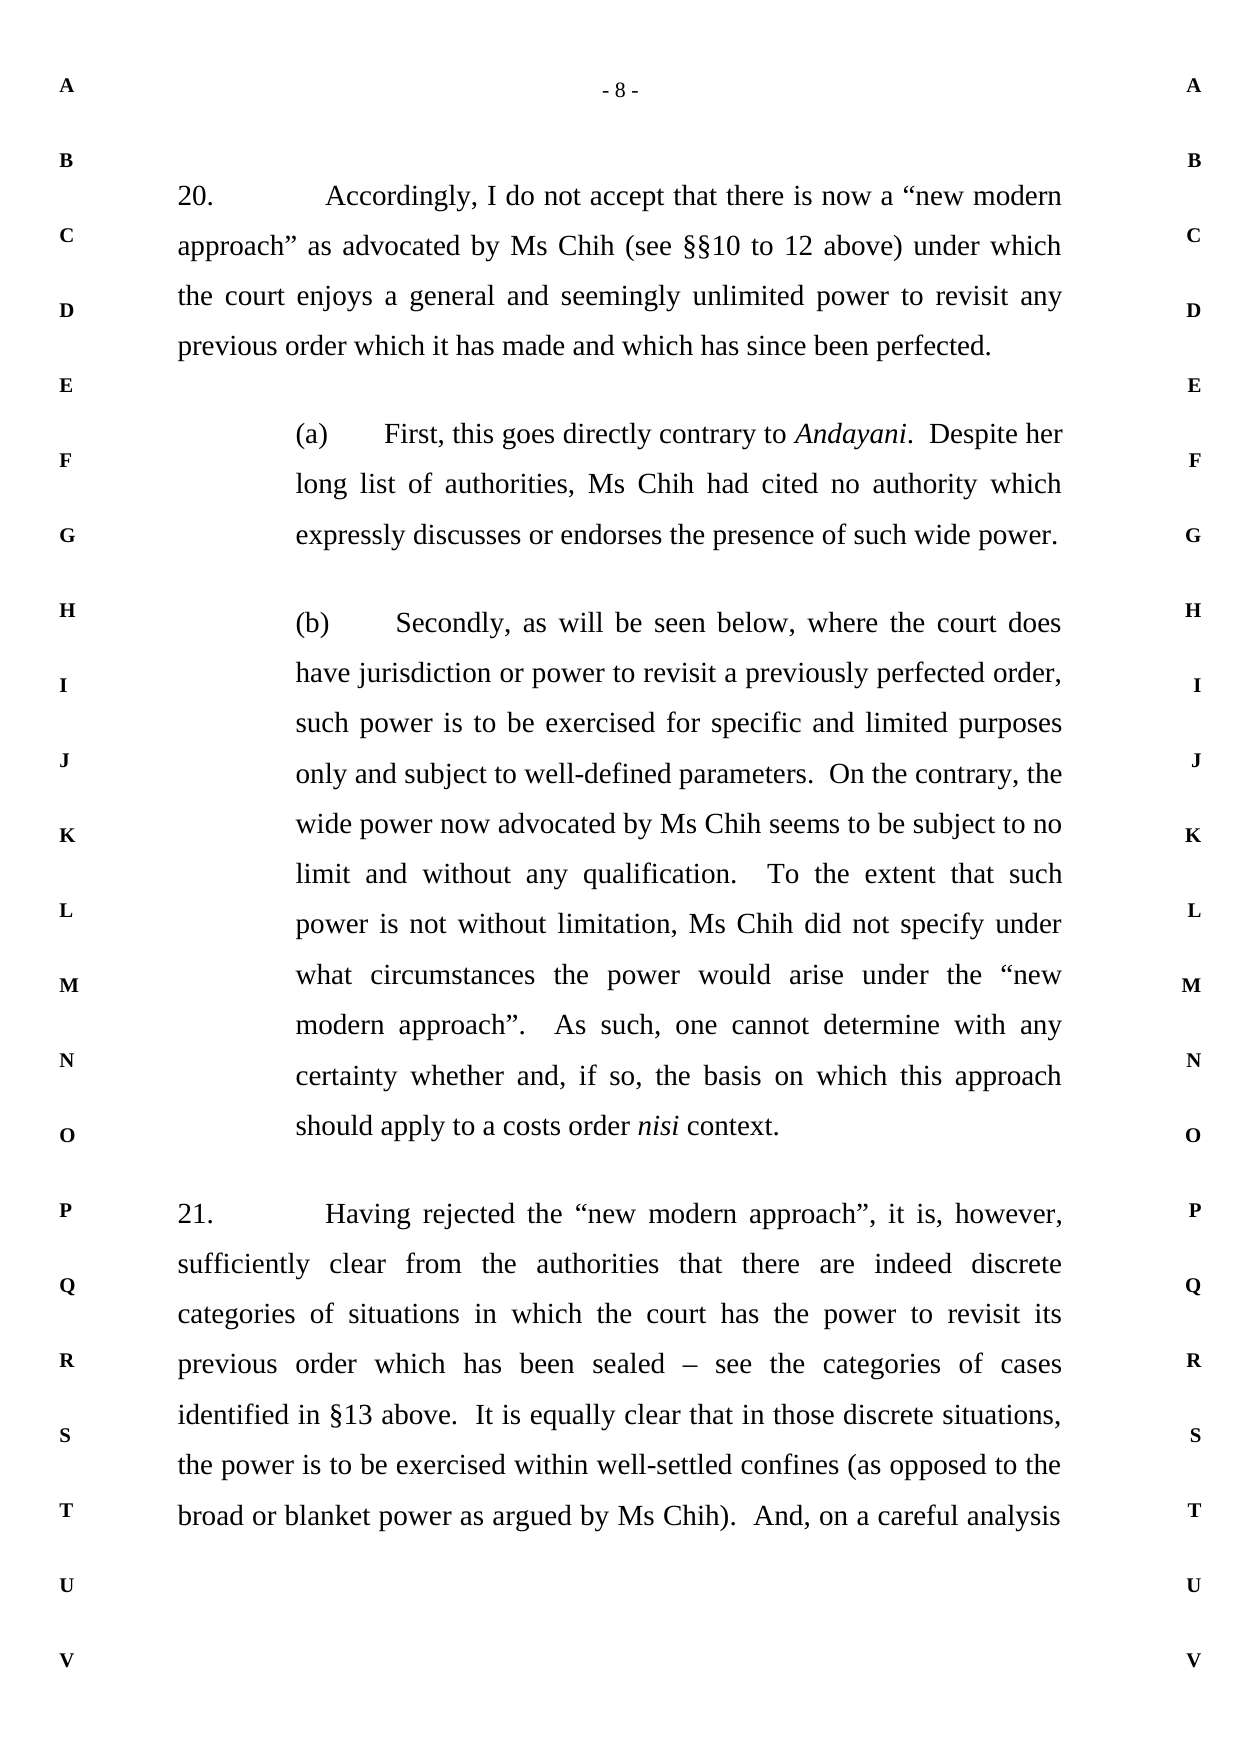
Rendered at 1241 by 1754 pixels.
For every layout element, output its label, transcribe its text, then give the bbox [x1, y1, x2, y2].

list Accordingly, I do not accept that there is now a “new modern approach” as advocated by Ms Chih (see §§10 to 12 above) under which the court enjoys a general and seemingly unlimited power to revisit any previous order which it has made and which has since been perfected. [177, 178, 1063, 362]
list First, this goes directly contrary to Andayani. Despite her long list of authorities, Ms Chih had cited no authority which expressly discusses or endorses the presence of such wide power. [295, 416, 1063, 551]
list Secondly, as will be seen below, where the court does have jurisdiction or power to revisit a previously perfected order, such power is to be exercised for specific and limited purposes only and subject to well-defined parameters. On the contrary, the wide power now advocated by Ms Chih seems to be subject to no limit and without any qualification. To the extent that such power is not without limitation, Ms Chih did not specify under what circumstances the power would arise under the “new modern approach”. As such, one cannot determine with any certainty whether and, if so, the basis on which this approach should apply to a costs order nisi context. [295, 605, 1063, 1141]
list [177, 1196, 1063, 1531]
